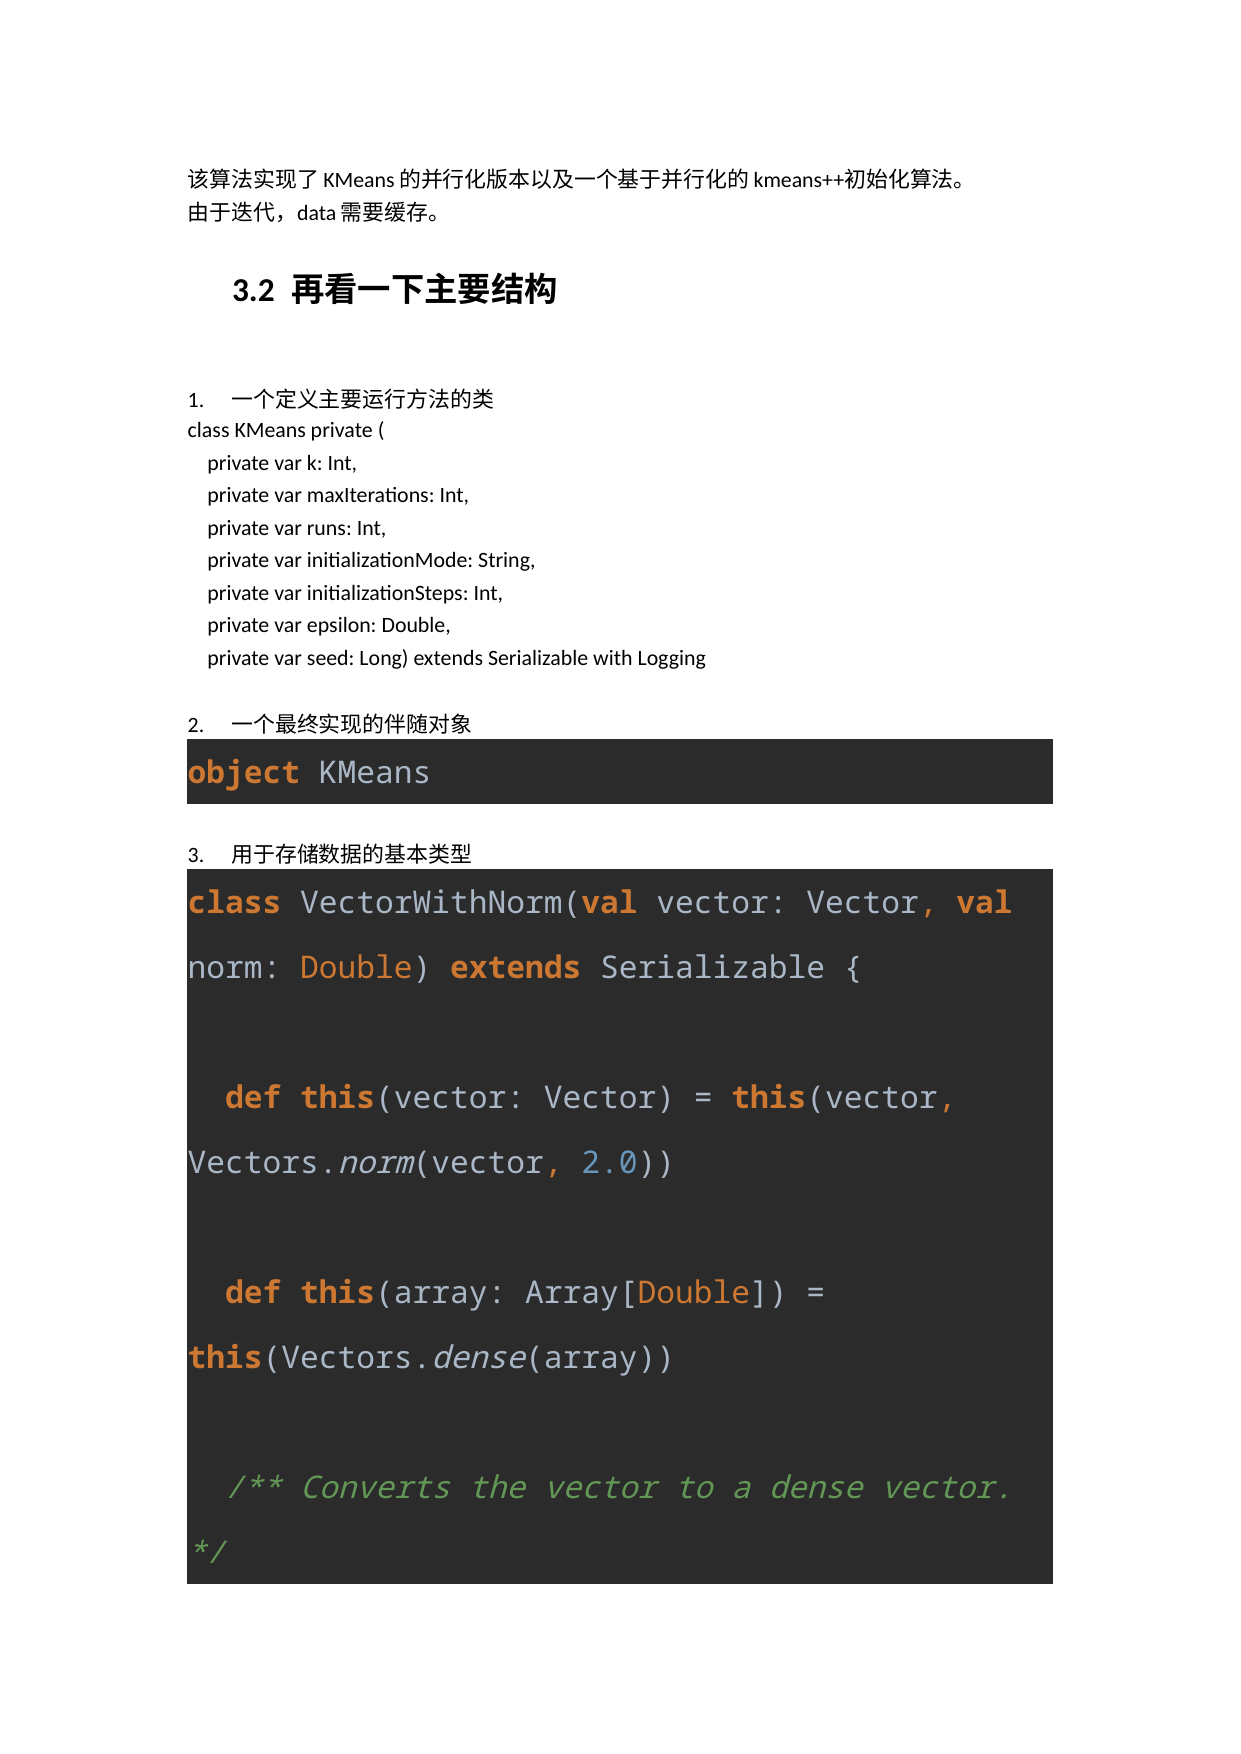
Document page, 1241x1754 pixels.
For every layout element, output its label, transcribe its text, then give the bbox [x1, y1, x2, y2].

text 由于迭代，data需要缓存。 [187, 194, 1053, 227]
list 一个定义主要运行方法的类 [187, 381, 1053, 414]
list 用于存储数据的基本类型 [187, 836, 1053, 869]
text class KMeans private ( private var k: Int, private var maxIterations: Int, private var runs: Int, private var initializationMode: String, private var initializationSteps: Int, private var epsilon: Double, private var seed: Long) extends Serializable with Logging [187, 414, 1053, 674]
text object KMeans [187, 739, 1053, 804]
subtitle 再看一下主要结构 [232, 254, 1053, 319]
text 该算法实现了KMeans的并行化版本以及一个基于并行化的kmeans++初始化算法。 [187, 162, 1053, 194]
list 一个最终实现的伴随对象 [187, 706, 1053, 739]
